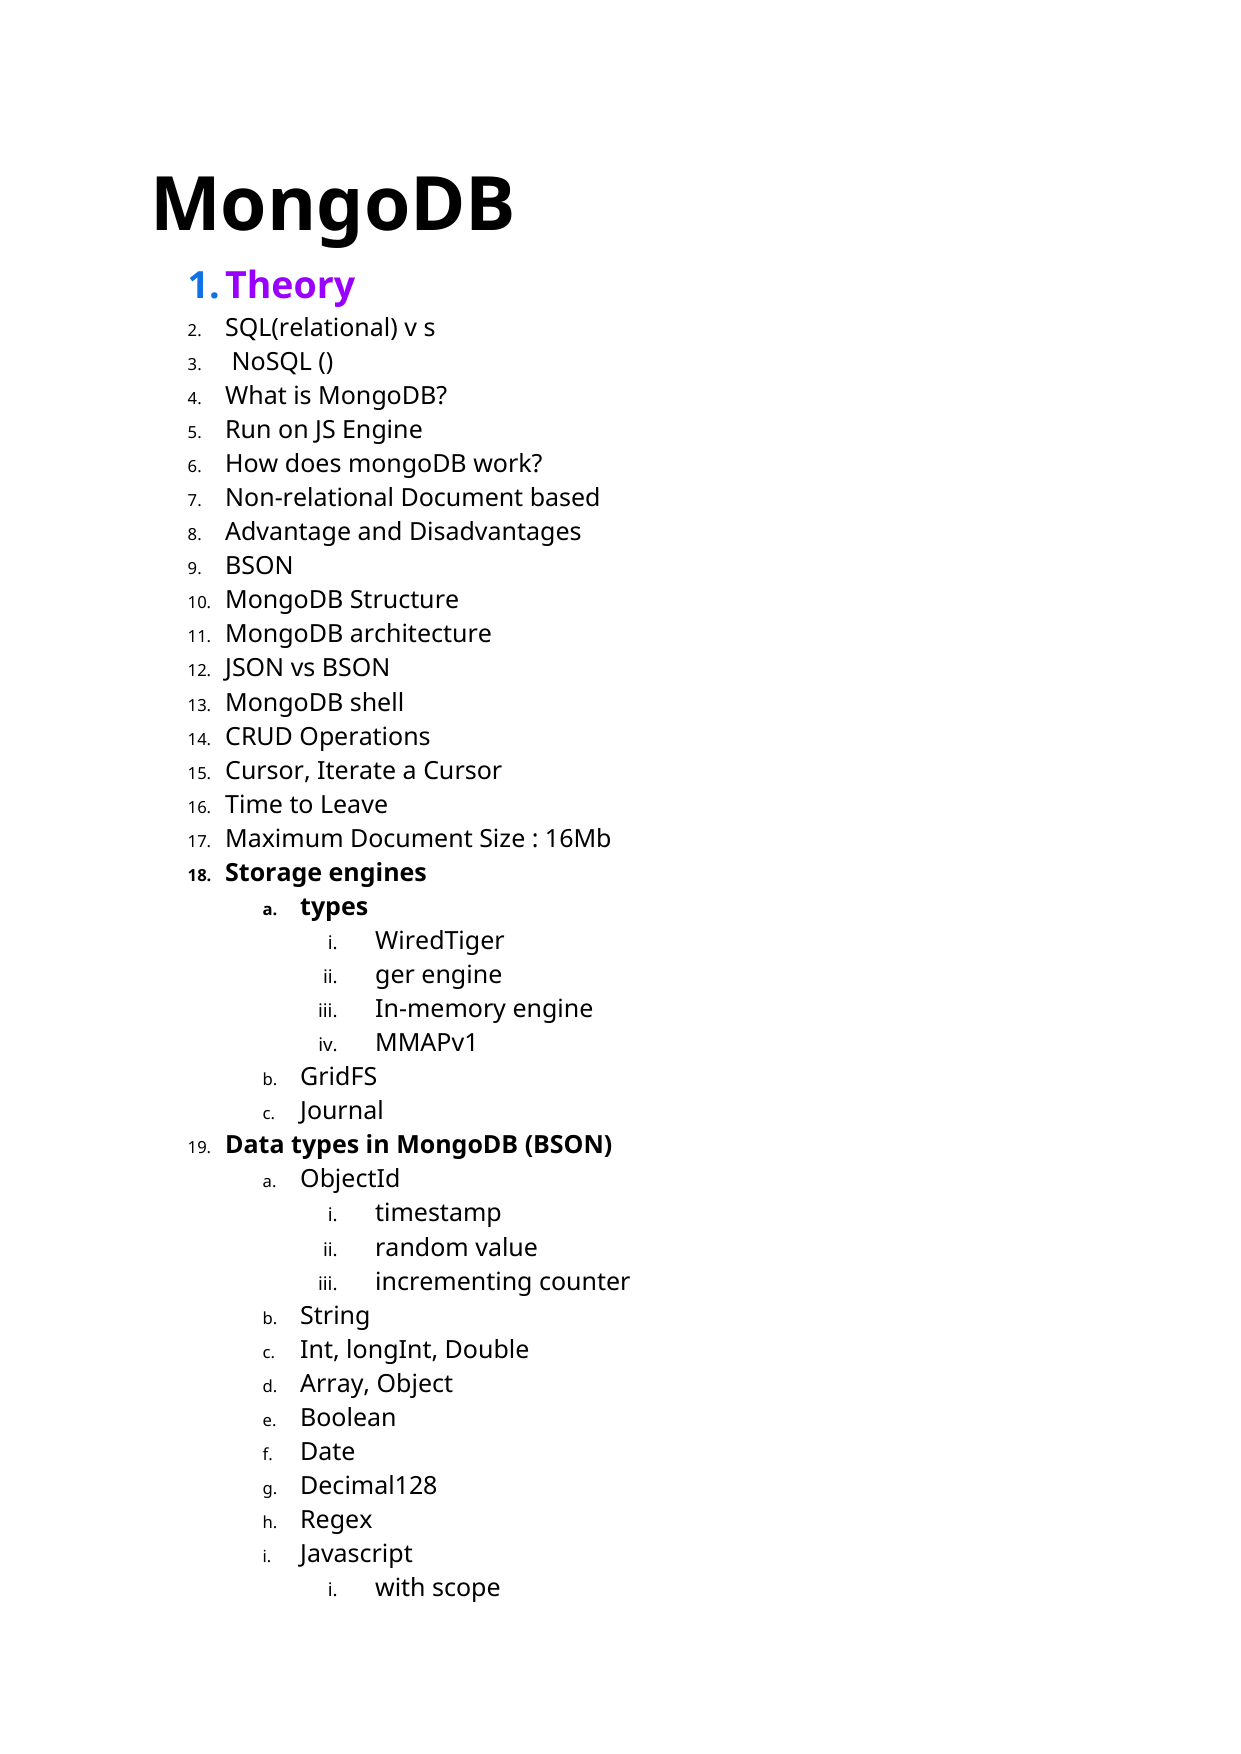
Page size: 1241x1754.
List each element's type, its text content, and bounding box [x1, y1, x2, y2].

list Cursor, Iterate a Cursor [187, 752, 1090, 786]
list MongoDB architecture [187, 616, 1090, 650]
list Decimal128 [262, 1468, 1090, 1502]
list In-memory engine [337, 991, 1090, 1025]
list Maximum Document Size : 16Mb [187, 820, 1090, 854]
list MongoDB shell [187, 684, 1090, 718]
list incrementing counter [337, 1263, 1090, 1297]
list random value [337, 1229, 1090, 1263]
list Time to Leave [187, 786, 1090, 820]
list MMAPv1 [337, 1025, 1090, 1059]
list Regex [262, 1502, 1090, 1536]
list Run on JS Engine [187, 412, 1090, 446]
list Non-relational Document based [187, 480, 1090, 514]
list String [262, 1297, 1090, 1331]
list ObjectId [262, 1161, 1090, 1195]
list SQL(relational) v s [187, 309, 1090, 343]
list CRUD Operations [187, 718, 1090, 752]
list types [262, 888, 1090, 923]
list What is MongoDB? [187, 378, 1090, 412]
list How does mongoDB work? [187, 446, 1090, 480]
list Javascript [262, 1536, 1090, 1570]
list ger engine [337, 957, 1090, 991]
list Boolean [262, 1399, 1090, 1433]
list JSON vs BSON [187, 650, 1090, 684]
text MongoDB [150, 150, 1090, 252]
list Theory [187, 258, 1090, 309]
list MongoDB Structure [187, 582, 1090, 616]
list with scope [337, 1570, 1090, 1604]
list Data types in MongoDB (BSON) [187, 1127, 1090, 1161]
list Date [262, 1433, 1090, 1468]
list NoSQL () [187, 343, 1090, 378]
list Storage engines [187, 854, 1090, 888]
list Array, Object [262, 1365, 1090, 1399]
list timestamp [337, 1195, 1090, 1229]
list WiredTiger [337, 923, 1090, 957]
list Int, longInt, Double [262, 1331, 1090, 1365]
list Journal [262, 1093, 1090, 1127]
list Advantage and Disadvantages [187, 514, 1090, 548]
list BSON [187, 548, 1090, 582]
list GridFS [262, 1059, 1090, 1093]
